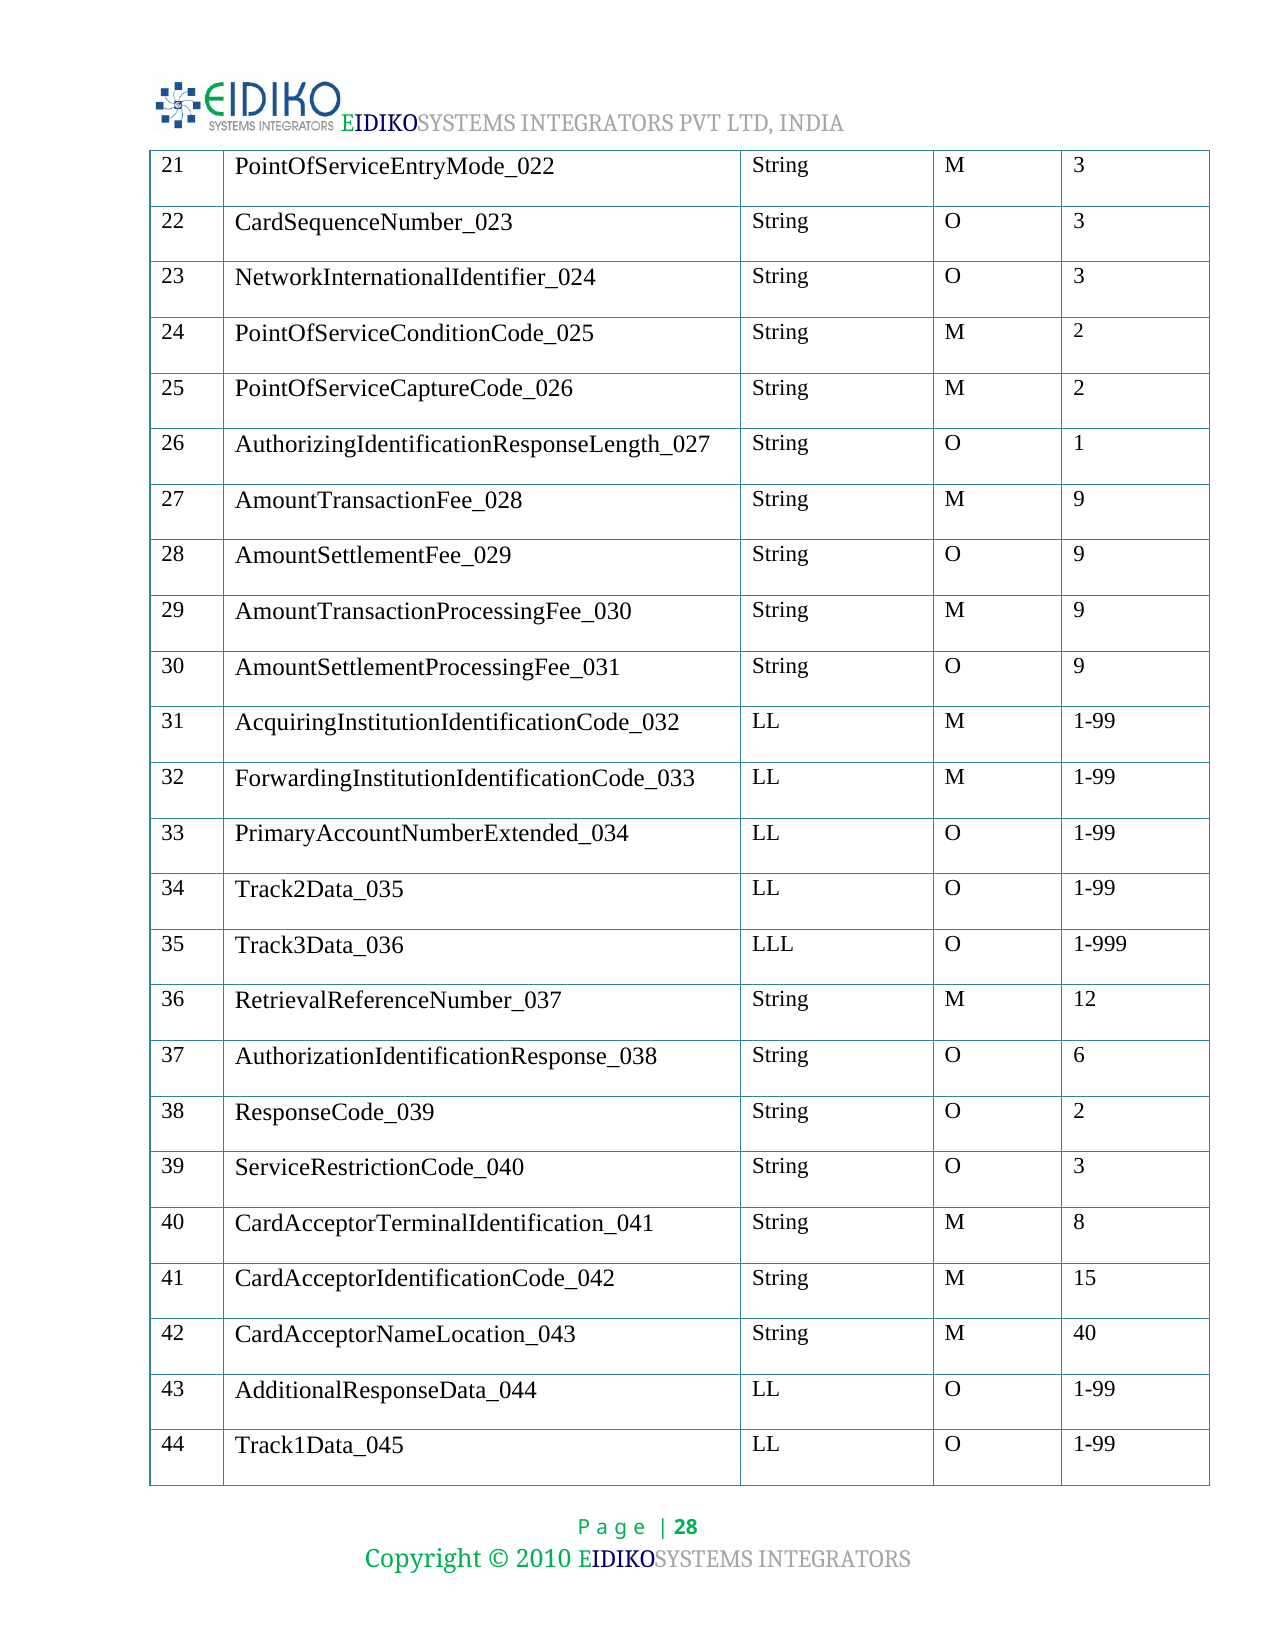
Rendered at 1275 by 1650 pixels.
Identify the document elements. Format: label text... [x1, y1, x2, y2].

table_cell 27 [151, 485, 223, 539]
table_cell M [934, 596, 1061, 651]
table_cell ResponseCode_039 [224, 1097, 740, 1151]
table_cell Track1Data_045 [224, 1430, 740, 1485]
table_cell O [934, 1041, 1061, 1096]
table_cell 1-99 [1062, 819, 1209, 873]
table_cell 36 [151, 985, 223, 1040]
table_cell M [934, 707, 1061, 762]
table_cell String [741, 1264, 933, 1318]
table_cell 1-99 [1062, 1430, 1209, 1485]
table_cell 12 [1062, 985, 1209, 1040]
table_cell O [934, 207, 1061, 261]
table_cell NetworkInternationalIdentifier_024 [224, 262, 740, 317]
table_cell O [934, 1375, 1061, 1429]
table_cell M [934, 151, 1061, 206]
table_cell M [934, 374, 1061, 428]
table_cell 26 [151, 429, 223, 484]
table_cell 37 [151, 1041, 223, 1096]
table_cell String [741, 652, 933, 706]
table_cell 32 [151, 763, 223, 817]
table_cell 3 [1062, 151, 1209, 206]
table_cell LL [741, 819, 933, 873]
table_cell LL [741, 1375, 933, 1429]
table_cell O [934, 1097, 1061, 1151]
table_cell PointOfServiceEntryMode_022 [224, 151, 740, 206]
table_cell LL [741, 763, 933, 817]
table_cell String [741, 540, 933, 595]
table_cell RetrievalReferenceNumber_037 [224, 985, 740, 1040]
table_cell ForwardingInstitutionIdentificationCode_033 [224, 763, 740, 817]
table_cell 24 [151, 318, 223, 372]
table_cell 9 [1062, 596, 1209, 651]
table_cell AuthorizationIdentificationResponse_038 [224, 1041, 740, 1096]
table_cell 21 [151, 151, 223, 206]
table_cell String [741, 151, 933, 206]
table_cell 38 [151, 1097, 223, 1151]
table_cell 2 [1062, 374, 1209, 428]
table_cell 9 [1062, 652, 1209, 706]
table_cell 41 [151, 1264, 223, 1318]
table_cell AmountTransactionFee_028 [224, 485, 740, 539]
table_cell M [934, 1208, 1061, 1262]
table_cell 1-99 [1062, 874, 1209, 929]
table_cell 25 [151, 374, 223, 428]
table_cell 31 [151, 707, 223, 762]
table_cell M [934, 1319, 1061, 1374]
table_cell String [741, 1152, 933, 1207]
table_cell 1-999 [1062, 930, 1209, 984]
table_cell 22 [151, 207, 223, 261]
table_cell String [741, 485, 933, 539]
table_cell 9 [1062, 485, 1209, 539]
table_cell PointOfServiceConditionCode_025 [224, 318, 740, 372]
table_cell String [741, 1208, 933, 1262]
table_cell 3 [1062, 262, 1209, 317]
table_cell M [934, 318, 1061, 372]
table_cell 28 [151, 540, 223, 595]
table_cell 33 [151, 819, 223, 873]
table_cell String [741, 429, 933, 484]
table_cell LL [741, 707, 933, 762]
table_cell 15 [1062, 1264, 1209, 1318]
table_cell String [741, 207, 933, 261]
table_cell 2 [1062, 318, 1209, 372]
table_cell 1 [1062, 429, 1209, 484]
table_cell String [741, 374, 933, 428]
table_cell 42 [151, 1319, 223, 1374]
table_cell 2 [1062, 1097, 1209, 1151]
table_cell CardAcceptorNameLocation_043 [224, 1319, 740, 1374]
table_cell 9 [1062, 540, 1209, 595]
table_cell 8 [1062, 1208, 1209, 1262]
table_cell String [741, 596, 933, 651]
table_cell AcquiringInstitutionIdentificationCode_032 [224, 707, 740, 762]
table_cell 30 [151, 652, 223, 706]
table_cell String [741, 1319, 933, 1374]
table_cell Track3Data_036 [224, 930, 740, 984]
table_cell CardSequenceNumber_023 [224, 207, 740, 261]
table_cell O [934, 540, 1061, 595]
table_cell String [741, 1041, 933, 1096]
table_cell ServiceRestrictionCode_040 [224, 1152, 740, 1207]
picture [150, 75, 341, 132]
table_cell String [741, 262, 933, 317]
table_cell M [934, 485, 1061, 539]
table_cell PointOfServiceCaptureCode_026 [224, 374, 740, 428]
table_cell String [741, 985, 933, 1040]
table_cell AmountSettlementProcessingFee_031 [224, 652, 740, 706]
table_cell M [934, 985, 1061, 1040]
table_cell LL [741, 874, 933, 929]
table_cell Track2Data_035 [224, 874, 740, 929]
table_cell O [934, 819, 1061, 873]
table_cell O [934, 652, 1061, 706]
table_cell 35 [151, 930, 223, 984]
table_cell AuthorizingIdentificationResponseLength_027 [224, 429, 740, 484]
table_cell AmountTransactionProcessingFee_030 [224, 596, 740, 651]
table_cell LL [741, 1430, 933, 1485]
table_cell 40 [1062, 1319, 1209, 1374]
table_cell 1-99 [1062, 707, 1209, 762]
table_cell 3 [1062, 207, 1209, 261]
table_cell String [741, 1097, 933, 1151]
table_cell CardAcceptorIdentificationCode_042 [224, 1264, 740, 1318]
table_cell O [934, 429, 1061, 484]
table_cell 3 [1062, 1152, 1209, 1207]
table_cell 6 [1062, 1041, 1209, 1096]
table_cell O [934, 874, 1061, 929]
table_cell O [934, 262, 1061, 317]
table_cell 40 [151, 1208, 223, 1262]
table_cell CardAcceptorTerminalIdentification_041 [224, 1208, 740, 1262]
table_cell 1-99 [1062, 763, 1209, 817]
table_cell AdditionalResponseData_044 [224, 1375, 740, 1429]
table_cell 29 [151, 596, 223, 651]
table_cell 43 [151, 1375, 223, 1429]
table_cell PrimaryAccountNumberExtended_034 [224, 819, 740, 873]
table_cell M [934, 1264, 1061, 1318]
table_cell AmountSettlementFee_029 [224, 540, 740, 595]
table_cell 1-99 [1062, 1375, 1209, 1429]
table_cell String [741, 318, 933, 372]
table_cell 39 [151, 1152, 223, 1207]
table_cell O [934, 930, 1061, 984]
table_cell 44 [151, 1430, 223, 1485]
table_cell M [934, 763, 1061, 817]
table_cell LLL [741, 930, 933, 984]
table_cell O [934, 1152, 1061, 1207]
table_cell 34 [151, 874, 223, 929]
table_cell 23 [151, 262, 223, 317]
table_cell O [934, 1430, 1061, 1485]
